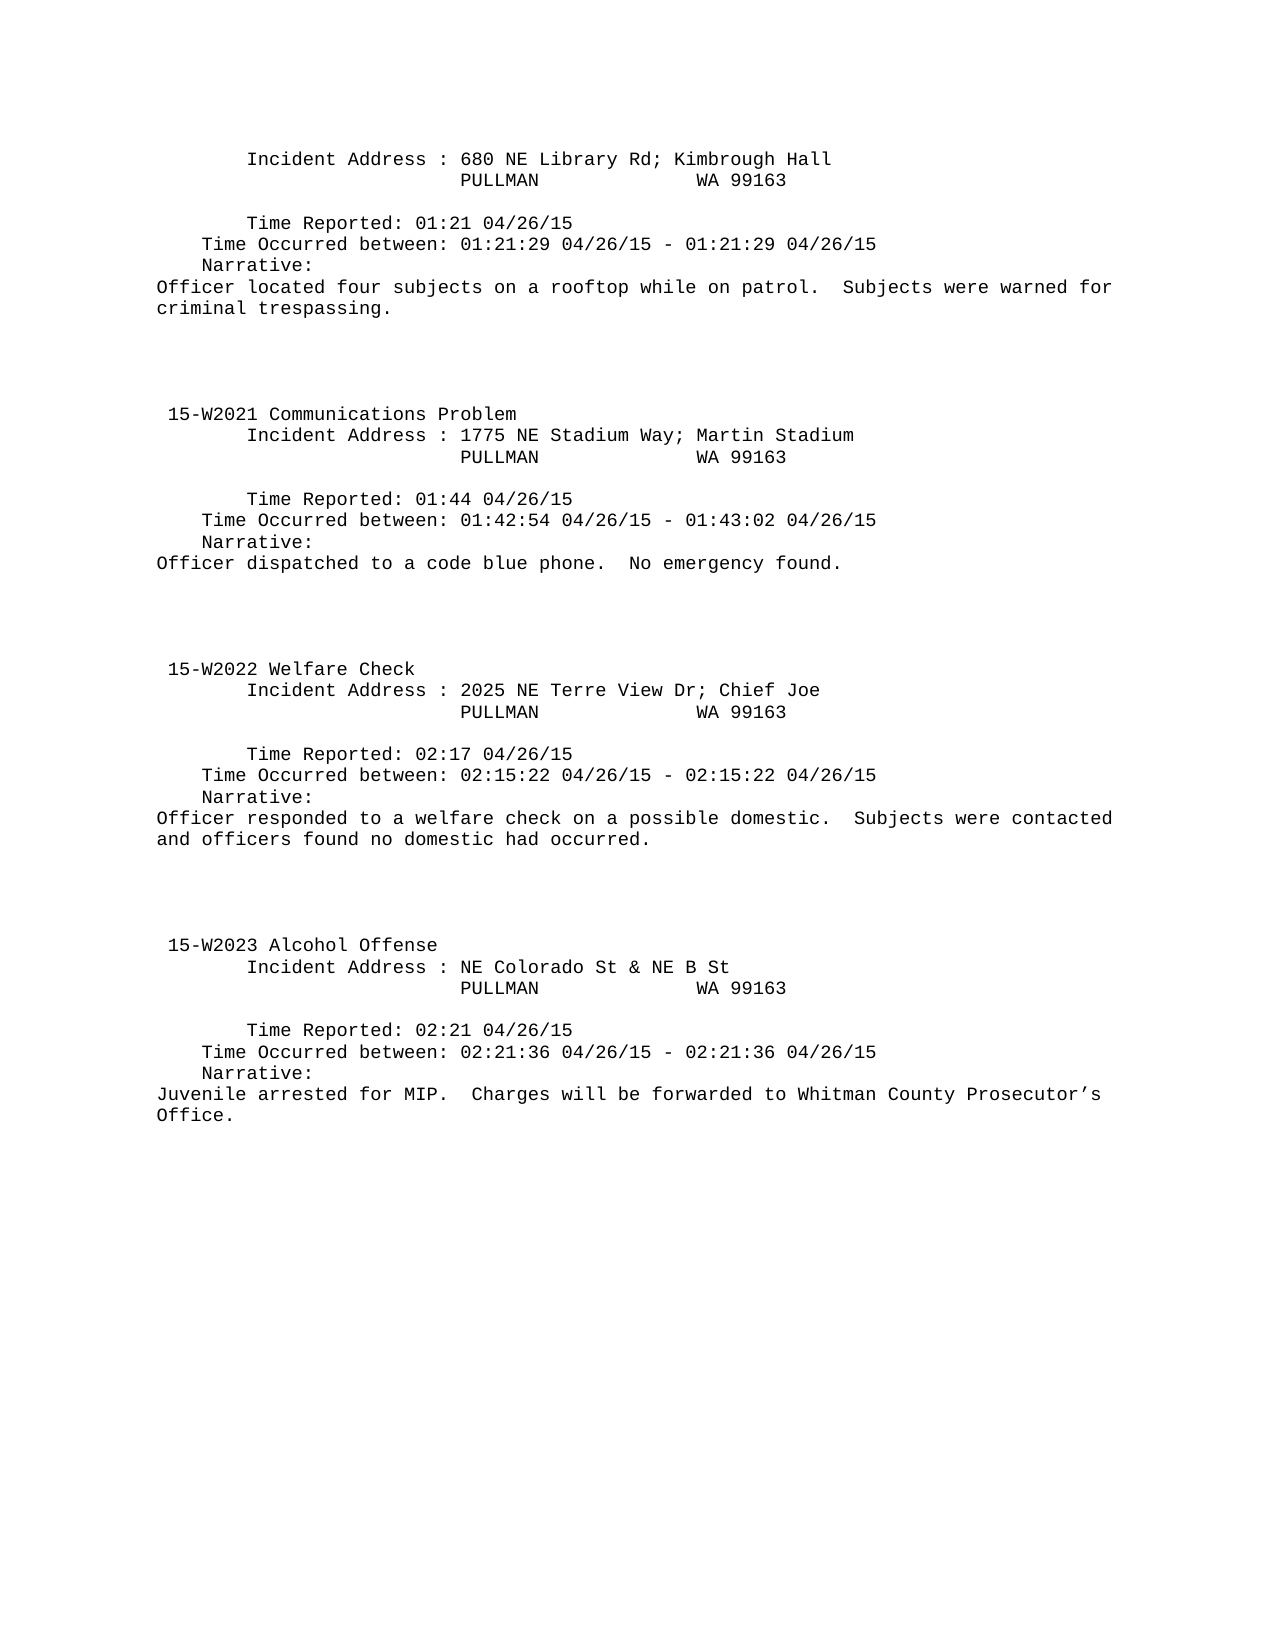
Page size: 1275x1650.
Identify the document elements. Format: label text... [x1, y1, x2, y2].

text Time Occurred between: 02:21:36 04/26/15 - 02:21:36 04/26/15 [156, 1042, 1118, 1064]
text PULLMAN WA 99163 [156, 171, 1118, 192]
text Officer located four subjects on a rooftop while on patrol. Subjects were warned for criminal trespassing. [156, 277, 1118, 320]
text Incident Address : 2025 NE Terre View Dr; Chief Joe [156, 681, 1118, 702]
text Incident Address : 1775 NE Stadium Way; Martin Stadium [156, 426, 1118, 447]
text Officer dispatched to a code blue phone. No emergency found. [156, 554, 1118, 575]
text Narrative: [156, 256, 1118, 277]
text Time Reported: 01:21 04/26/15 [156, 214, 1118, 235]
text PULLMAN WA 99163 [156, 447, 1118, 469]
text Time Reported: 01:44 04/26/15 [156, 490, 1118, 511]
text Time Reported: 02:17 04/26/15 [156, 745, 1118, 766]
text 15-W2022 Welfare Check [156, 660, 1118, 681]
text 15-W2023 Alcohol Offense [156, 936, 1118, 957]
text Narrative: [156, 532, 1118, 554]
text PULLMAN WA 99163 [156, 979, 1118, 1000]
text Narrative: [156, 1064, 1118, 1085]
text Time Occurred between: 01:42:54 04/26/15 - 01:43:02 04/26/15 [156, 511, 1118, 532]
text Incident Address : 680 NE Library Rd; Kimbrough Hall [156, 150, 1118, 171]
text Juvenile arrested for MIP. Charges will be forwarded to Whitman County Prosecutor’s Office. [156, 1085, 1118, 1127]
text Time Occurred between: 01:21:29 04/26/15 - 01:21:29 04/26/15 [156, 235, 1118, 256]
text 15-W2021 Communications Problem [156, 405, 1118, 426]
text Officer responded to a welfare check on a possible domestic. Subjects were contacted and officers found no domestic had occurred. [156, 809, 1118, 851]
text Narrative: [156, 787, 1118, 809]
text PULLMAN WA 99163 [156, 702, 1118, 724]
text Time Reported: 02:21 04/26/15 [156, 1021, 1118, 1042]
text Incident Address : NE Colorado St & NE B St [156, 957, 1118, 979]
text Time Occurred between: 02:15:22 04/26/15 - 02:15:22 04/26/15 [156, 766, 1118, 787]
